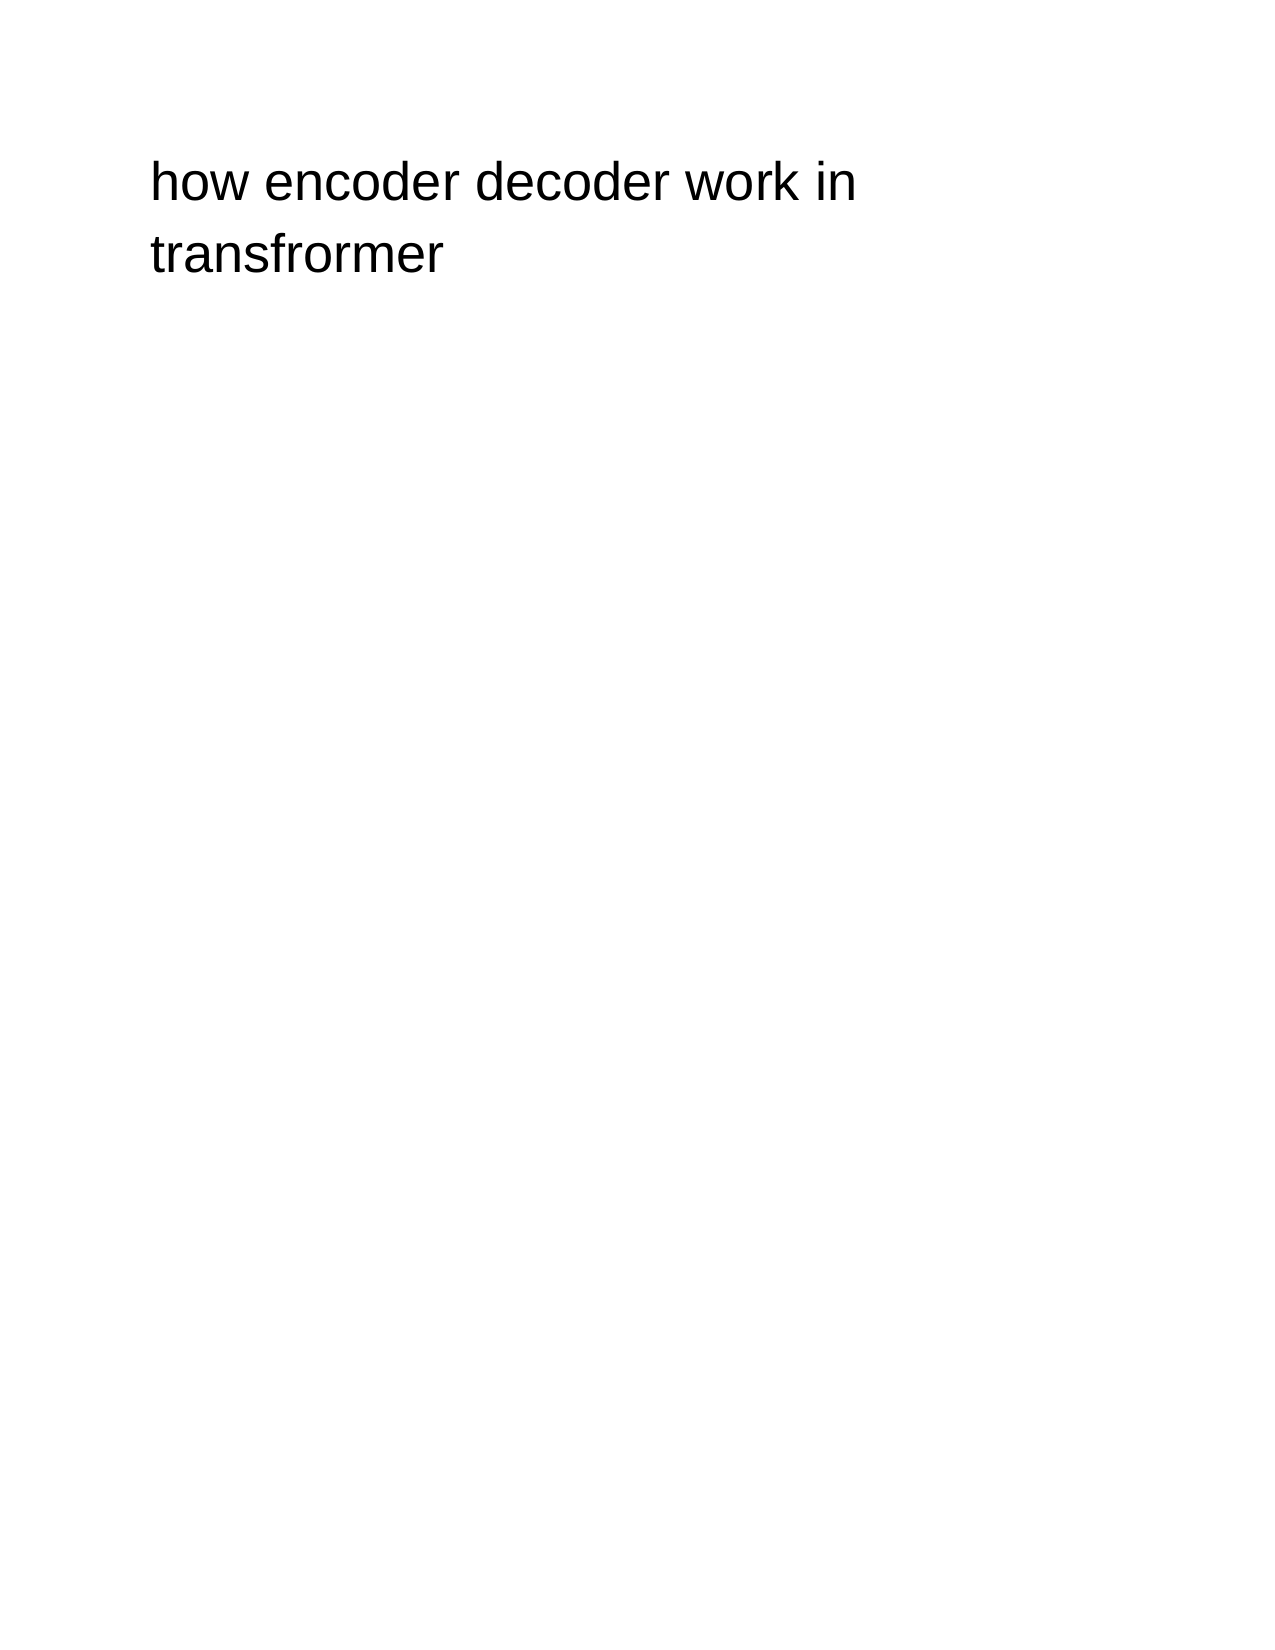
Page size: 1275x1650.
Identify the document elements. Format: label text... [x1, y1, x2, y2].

title how encoder decoder work in transfrormer [150, 150, 1125, 284]
